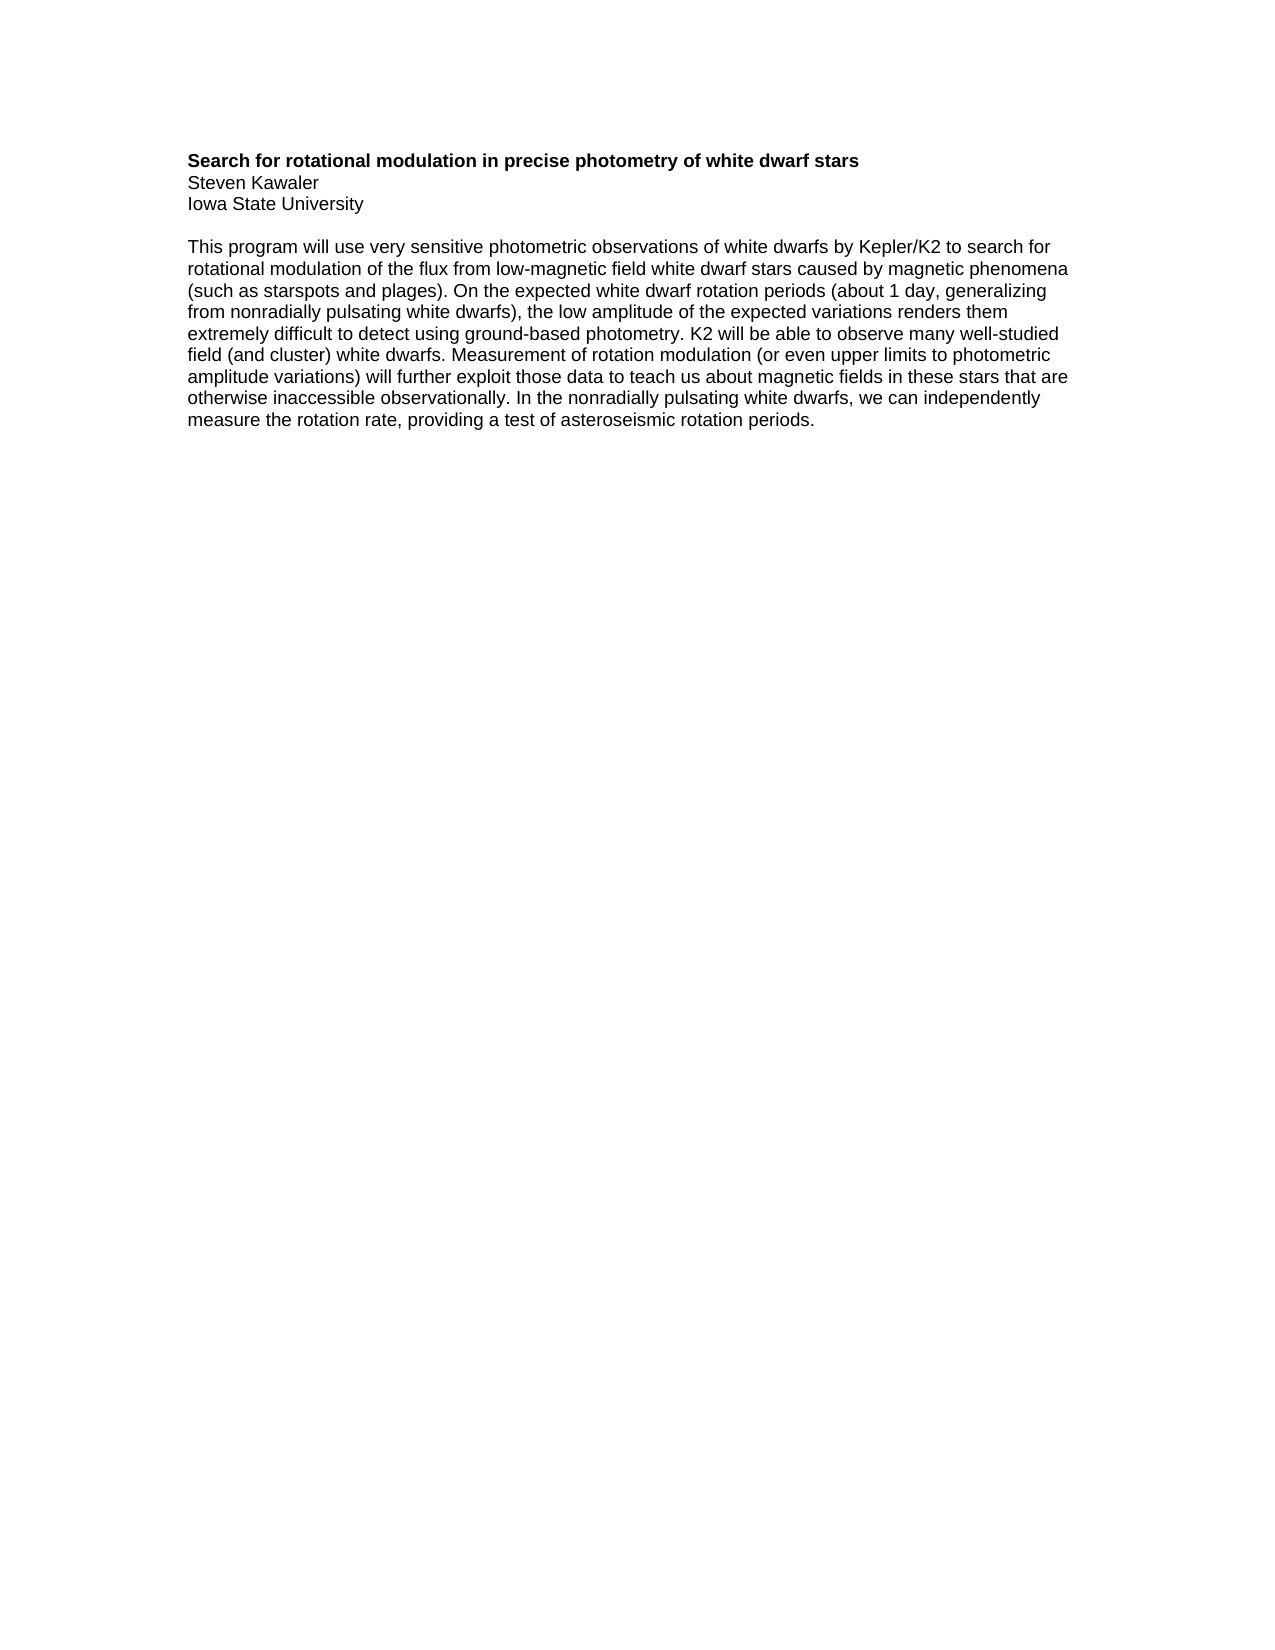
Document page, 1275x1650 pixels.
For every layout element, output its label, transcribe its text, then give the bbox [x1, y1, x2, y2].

text Steven Kawaler [187, 172, 1087, 193]
text This program will use very sensitive photometric observations of white dwarfs by Kepler/K2 to search for rotational modulation of the flux from low-magnetic field white dwarf stars caused by magnetic phenomena (such as starspots and plages). On the expected white dwarf rotation periods (about 1 day, generalizing from nonradially pulsating white dwarfs), the low amplitude of the expected variations renders them extremely difficult to detect using ground-based photometry. K2 will be able to observe many well-studied field (and cluster) white dwarfs. Measurement of rotation modulation (or even upper limits to photometric amplitude variations) will further exploit those data to teach us about magnetic fields in these stars that are otherwise inaccessible observationally. In the nonradially pulsating white dwarfs, we can independently measure the rotation rate, providing a test of asteroseismic rotation periods. [187, 236, 1087, 430]
text Iowa State University [187, 193, 1087, 215]
text Search for rotational modulation in precise photometry of white dwarf stars [187, 150, 1087, 172]
